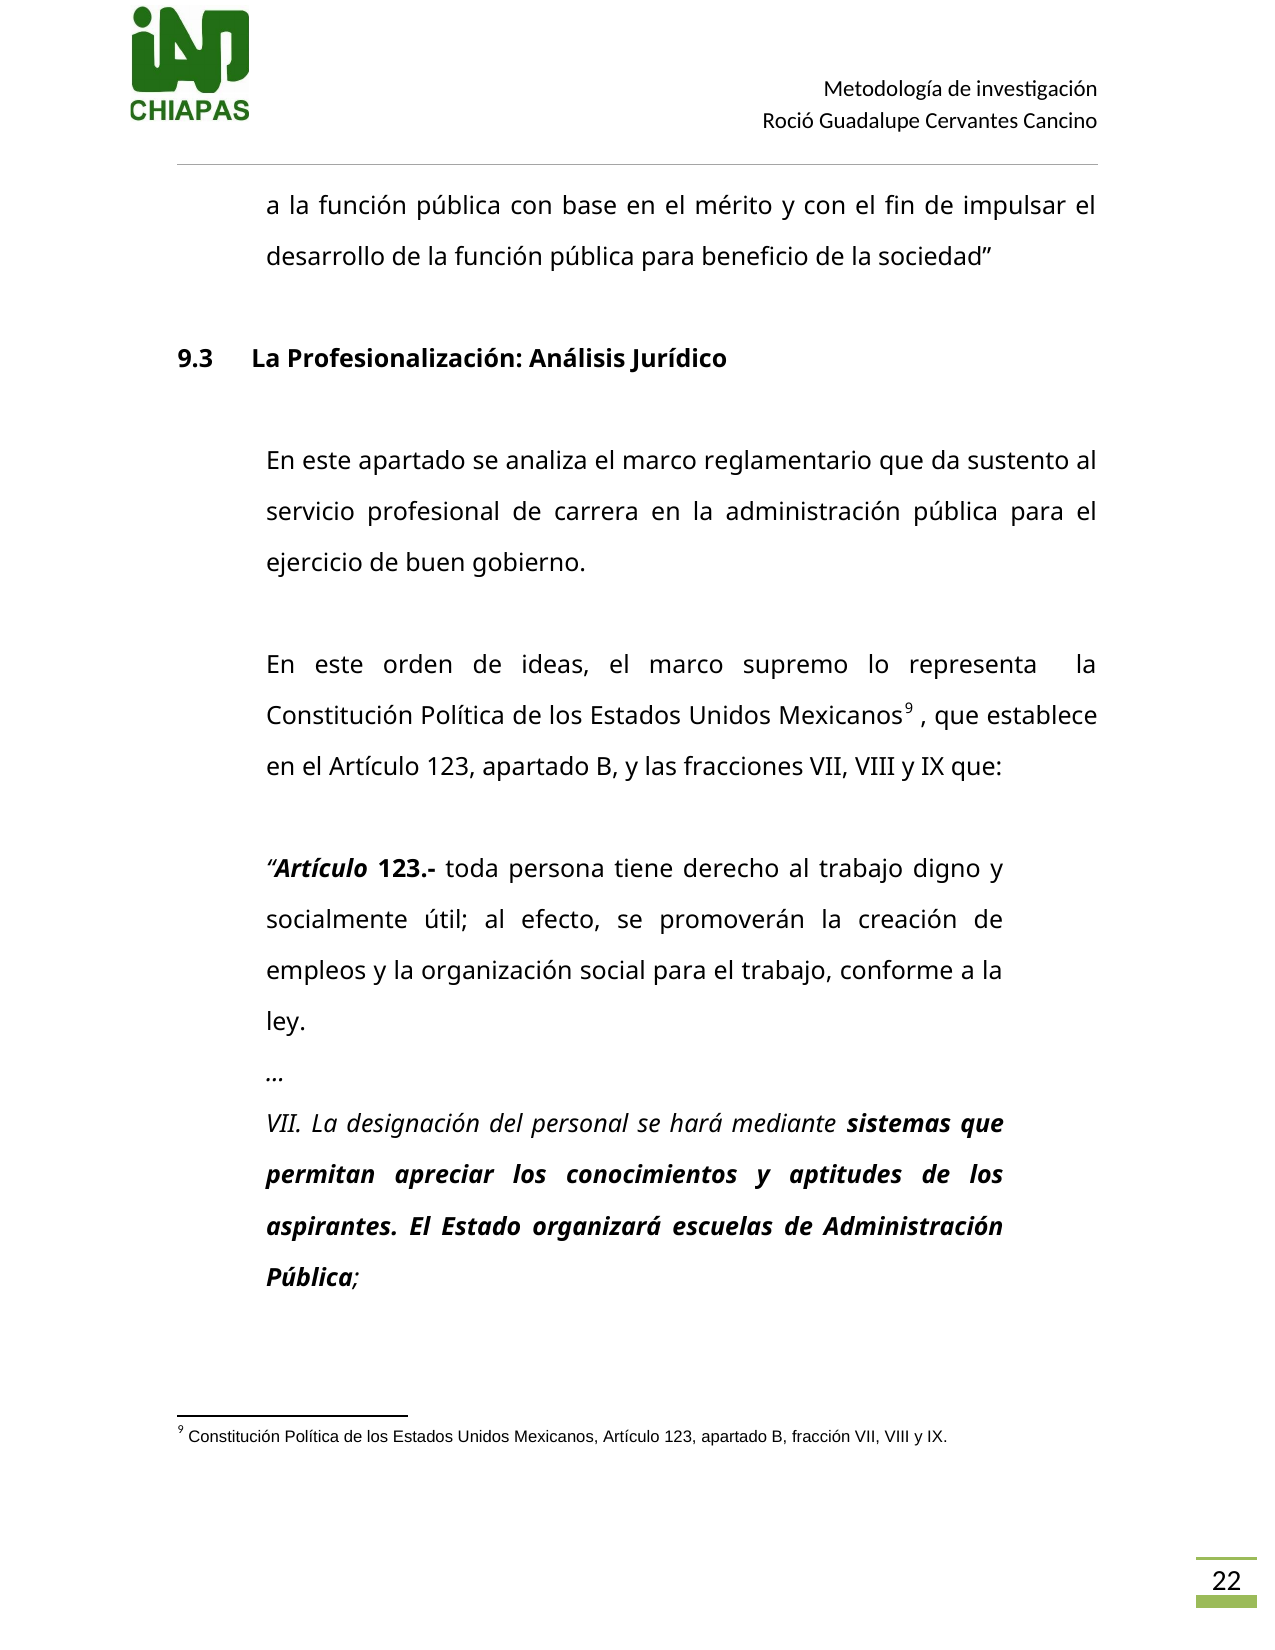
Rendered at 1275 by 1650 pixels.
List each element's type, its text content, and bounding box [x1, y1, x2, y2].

picture [130, 5, 249, 122]
text ... [266, 1055, 1004, 1089]
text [266, 187, 1098, 272]
text VII. La designación del personal se hará mediante sistemas que permitan apreciar los conocimientos y aptitudes de los aspirantes. El Estado organizará escuelas de Administración Pública; [266, 1106, 1004, 1293]
text En este orden de ideas, el marco supremo lo representa la Constitución Política de los Estados Unidos Mexicanos , que establece en el Artículo 123, apartado B, y las fracciones VII, VIII y IX que: [266, 647, 1098, 783]
text En este apartado se analiza el marco reglamentario que da sustento al servicio profesional de carrera en la administración pública para el ejercicio de buen gobierno. [266, 443, 1098, 579]
text 9.3 La Profesionalización: Análisis Jurídico [177, 341, 1098, 374]
text “Artículo 123.- toda persona tiene derecho al trabajo digno y socialmente útil; al efecto, se promoverán la creación de empleos y la organización social para el trabajo, conforme a la ley. [266, 851, 1004, 1038]
